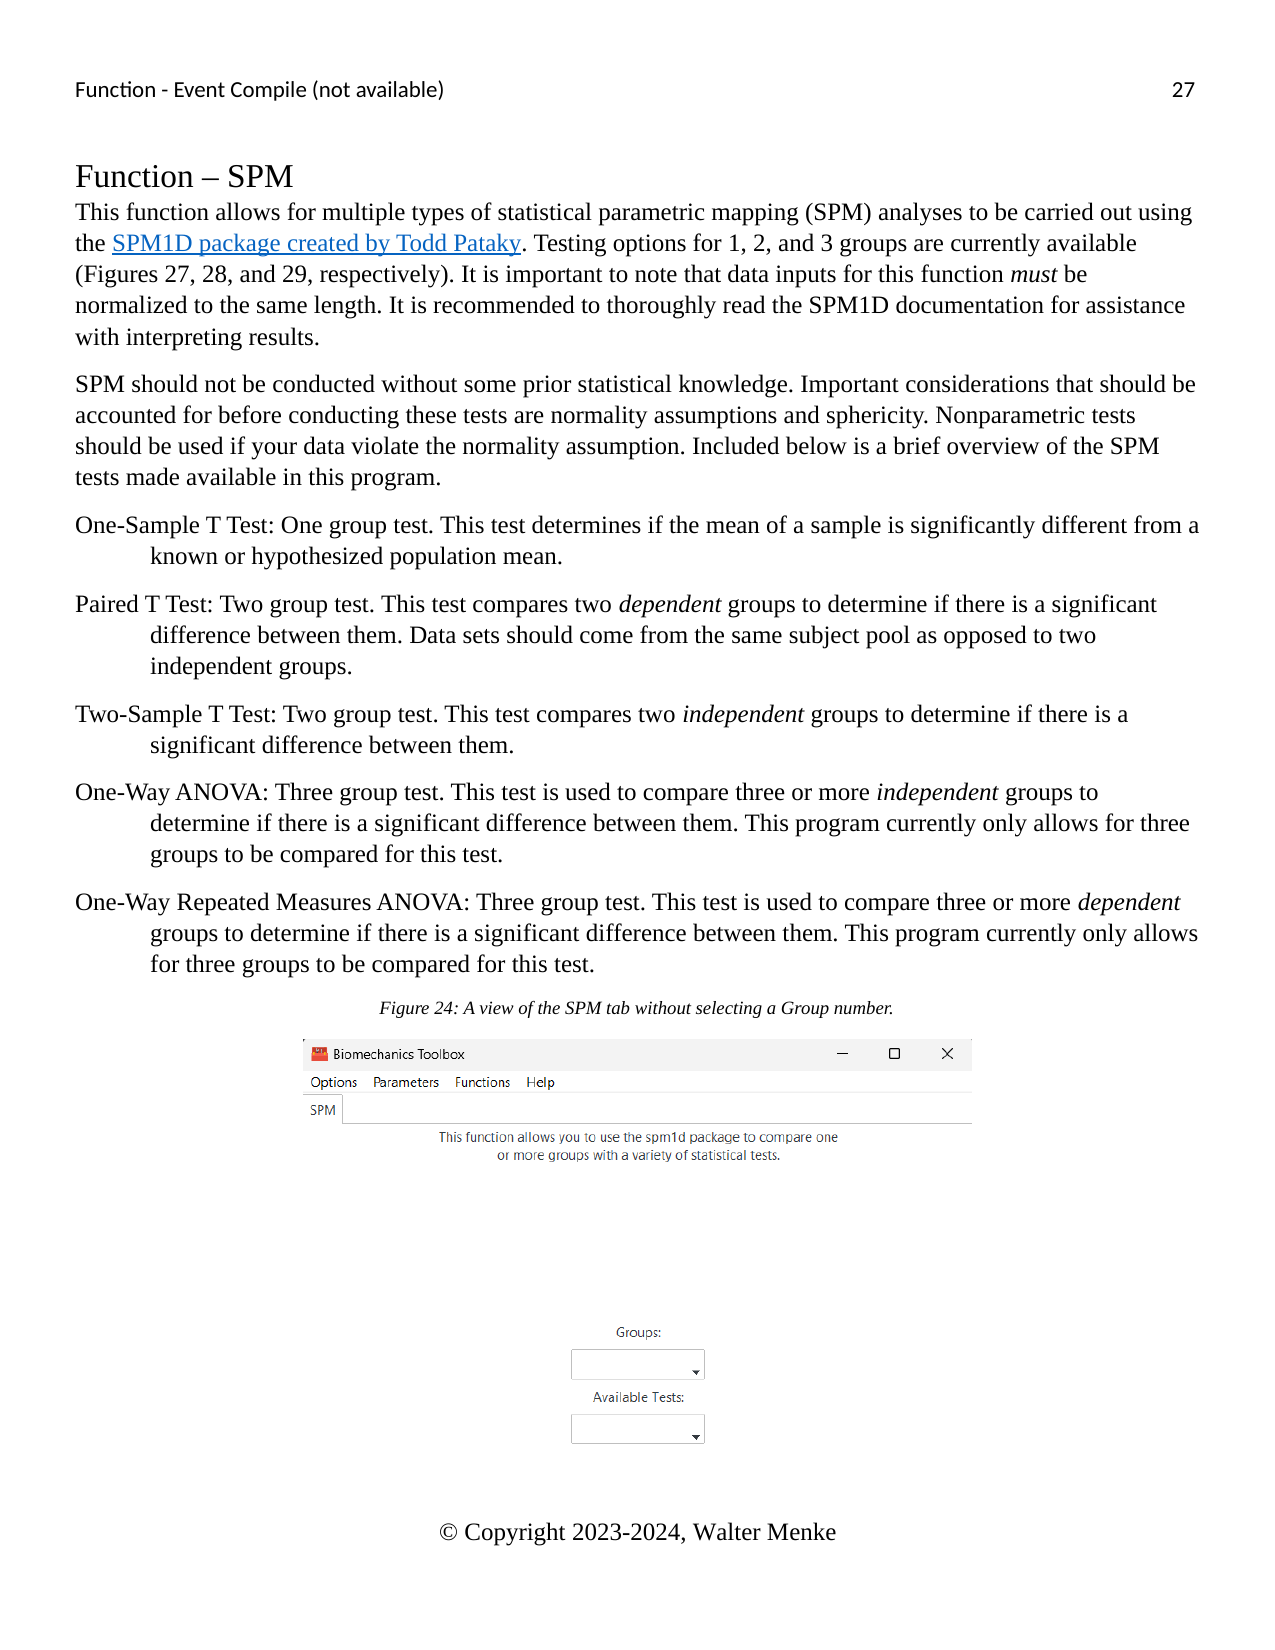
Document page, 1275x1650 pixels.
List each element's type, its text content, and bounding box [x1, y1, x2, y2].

text Figure 24: A view of the SPM tab without selecting a Group number. [75, 997, 1200, 1018]
text Two-Sample T Test: Two group test. This test compares two independent groups to determine if there is a significant difference between them. [75, 699, 1200, 758]
text One-Sample T Test: One group test. This test determines if the mean of a sample is significantly different from a known or hypothesized population mean. [75, 510, 1200, 570]
picture [303, 1039, 972, 1449]
text This function allows for multiple types of statistical parametric mapping (SPM) analyses to be carried out using the SPM1D package created by Todd Pataky. Testing options for 1, 2, and 3 groups are currently available (Figures 27, 28, and 29, respectively). It is important to note that data inputs for this function must be normalized to the same length. It is recommended to thoroughly read the SPM1D documentation for assistance with interpreting results. [75, 197, 1200, 350]
text SPM should not be conducted without some prior statistical knowledge. Important considerations that should be accounted for before conducting these tests are normality assumptions and sphericity. Nonparametric tests should be used if your data violate the normality assumption. Included below is a brief overview of the SPM tests made available in this program. [75, 369, 1200, 491]
text One-Way Repeated Measures ANOVA: Three group test. This test is used to compare three or more dependent groups to determine if there is a significant difference between them. This program currently only allows for three groups to be compared for this test. [75, 887, 1200, 978]
text One-Way ANOVA: Three group test. This test is used to compare three or more independent groups to determine if there is a significant difference between them. This program currently only allows for three groups to be compared for this test. [75, 777, 1200, 868]
text Paired T Test: Two group test. This test compares two dependent groups to determine if there is a significant difference between them. Data sets should come from the same subject pool as opposed to two independent groups. [75, 589, 1200, 680]
subtitle Function – SPM [75, 156, 1200, 194]
